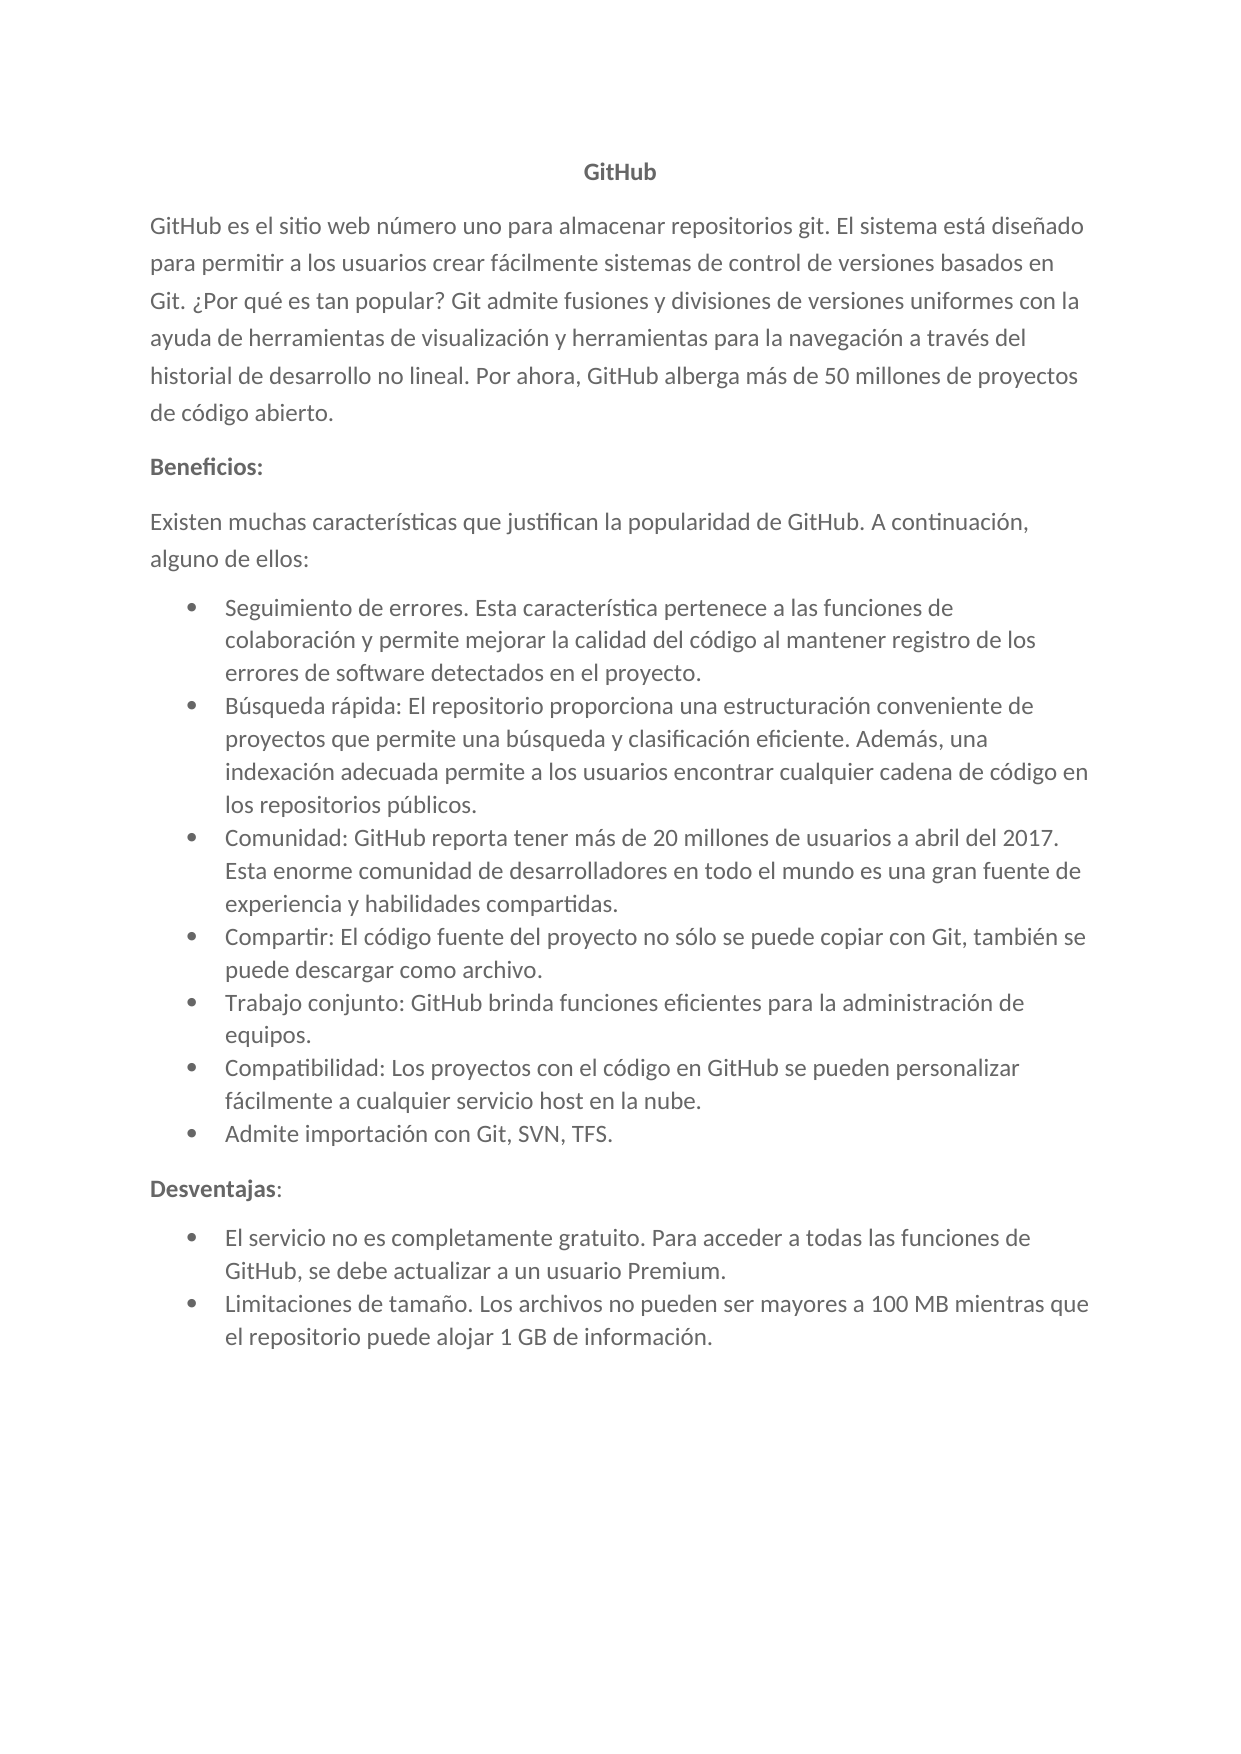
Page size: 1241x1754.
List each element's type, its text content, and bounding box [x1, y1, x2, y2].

list Búsqueda rápida: El repositorio proporciona una estructuración conveniente de proyectos que permite una búsqueda y clasificación eficiente. Además, una indexación adecuada permite a los usuarios encontrar cualquier cadena de código en los repositorios públicos. [187, 690, 1090, 820]
text GitHub es el sitio web número uno para almacenar repositorios git. El sistema está diseñado para permitir a los usuarios crear fácilmente sistemas de control de versiones basados en Git. ¿Por qué es tan popular? Git admite fusiones y divisiones de versiones uniformes con la ayuda de herramientas de visualización y herramientas para la navegación a través del historial de desarrollo no lineal. Por ahora, GitHub alberga más de 50 millones de proyectos de código abierto. [150, 204, 1090, 429]
list Seguimiento de errores. Esta característica pertenece a las funciones de colaboración y permite mejorar la calidad del código al mantener registro de los errores de software detectados en el proyecto. [187, 592, 1090, 688]
text GitHub [150, 150, 1090, 187]
list Trabajo conjunto: GitHub brinda funciones eficientes para la administración de equipos. [187, 987, 1090, 1050]
text Desventajas: [150, 1168, 1090, 1205]
text Beneficios: [150, 446, 1090, 483]
list El servicio no es completamente gratuito. Para acceder a todas las funciones de GitHub, se debe actualizar a un usuario Premium. [187, 1222, 1090, 1286]
list Compatibilidad: Los proyectos con el código en GitHub se pueden personalizar fácilmente a cualquier servicio host en la nube. [187, 1052, 1090, 1116]
list Comunidad: GitHub reporta tener más de 20 millones de usuarios a abril del 2017. Esta enorme comunidad de desarrolladores en todo el mundo es una gran fuente de experiencia y habilidades compartidas. [187, 822, 1090, 918]
list Admite importación con Git, SVN, TFS. [187, 1118, 1090, 1149]
list Compartir: El código fuente del proyecto no sólo se puede copiar con Git, también se puede descargar como archivo. [187, 921, 1090, 984]
text Existen muchas características que justifican la popularidad de GitHub. A continuación, alguno de ellos: [150, 500, 1090, 575]
list Limitaciones de tamaño. Los archivos no pueden ser mayores a 100 MB mientras que el repositorio puede alojar 1 GB de información. [187, 1288, 1090, 1351]
